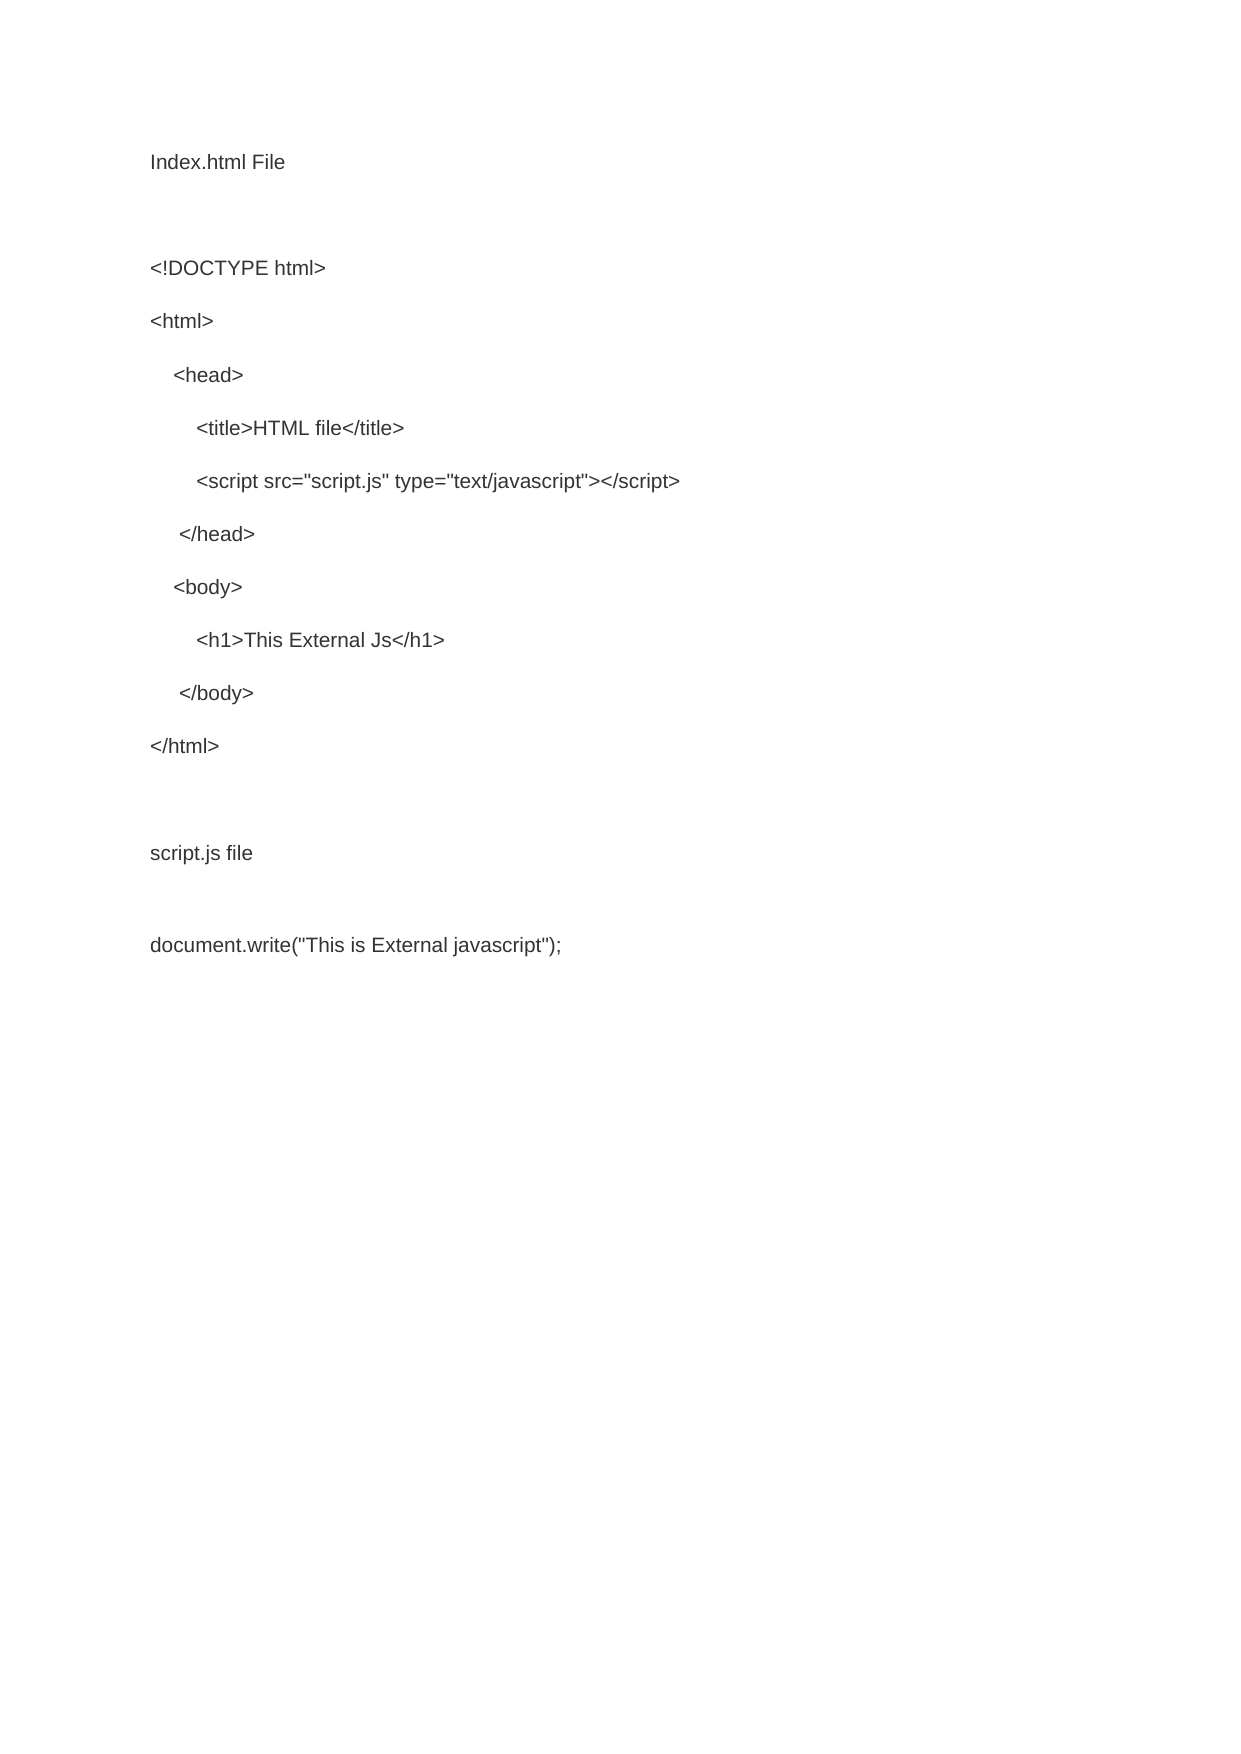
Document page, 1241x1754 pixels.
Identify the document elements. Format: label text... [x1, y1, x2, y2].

text </body> [150, 681, 1090, 705]
text <script src="script.js" type="text/javascript"></script> [150, 469, 1090, 493]
text Index.html File [150, 150, 1090, 174]
text <h1>This External Js</h1> [150, 628, 1090, 652]
text document.write("This is External javascript"); [150, 933, 1090, 957]
text <title>HTML file</title> [150, 416, 1090, 439]
text </html> [150, 734, 1090, 758]
text <body> [150, 575, 1090, 599]
text <!DOCTYPE html> [150, 256, 1090, 280]
text </head> [150, 522, 1090, 546]
text <html> [150, 309, 1090, 333]
text script.js file [150, 841, 1090, 864]
text <head> [150, 362, 1090, 386]
